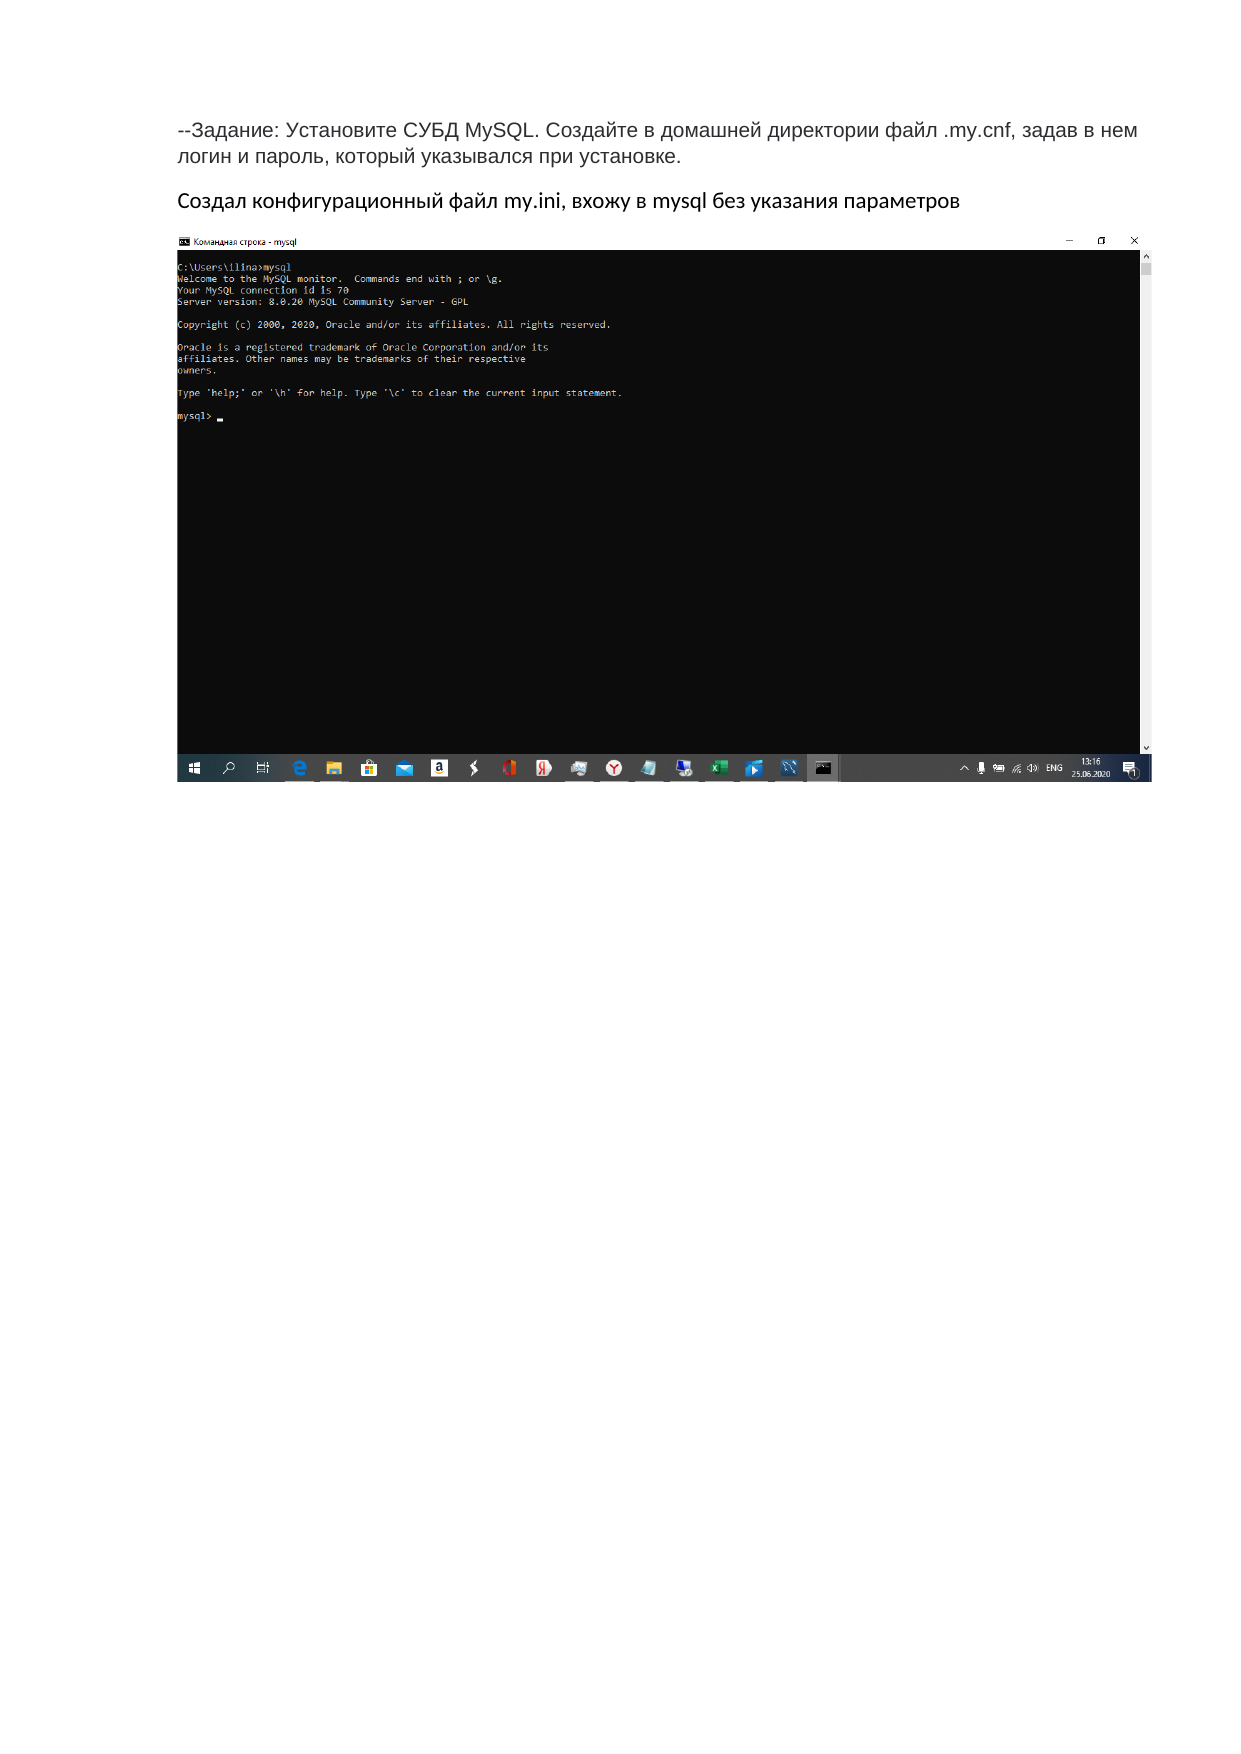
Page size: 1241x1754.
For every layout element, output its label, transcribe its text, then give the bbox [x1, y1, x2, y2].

text --Задание: Установите СУБД MySQL. Создайте в домашней директории файл .my.cnf, задав в нем логин и пароль, который указывался при установке. [177, 118, 1152, 168]
text Создал конфигурационный файл my.ini, вхожу в mysql без указания параметров [177, 186, 1152, 214]
picture [177, 233, 1152, 782]
